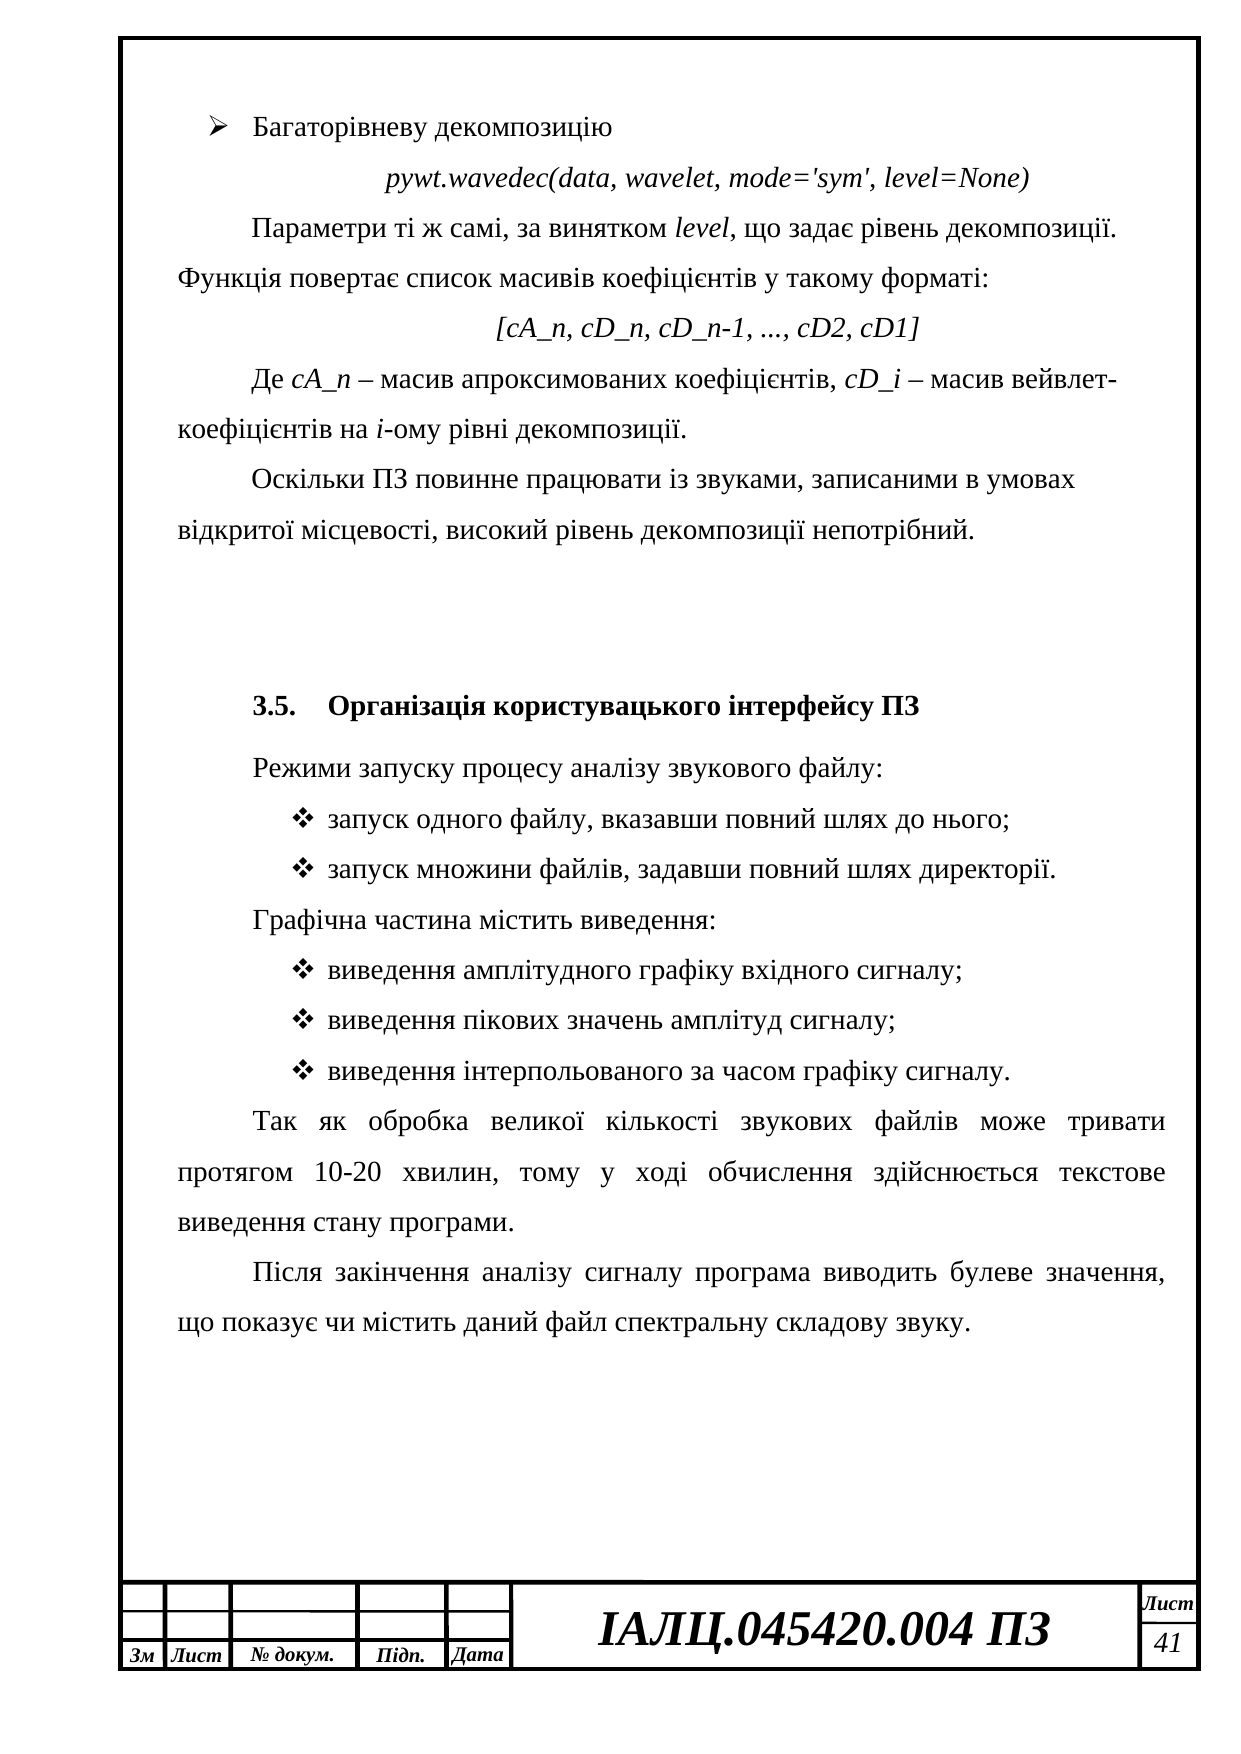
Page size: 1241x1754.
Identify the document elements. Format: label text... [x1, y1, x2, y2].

text [cA_n, cD_n, cD_n-1, ..., cD2, cD1] [177, 311, 1167, 344]
text Параметри ті ж самі, за винятком level, що задає рівень декомпозиції. Функція повертає список масивів коефіцієнтів у такому форматі: [177, 210, 1167, 294]
list виведення пікових значень амплітуд сигналу; [290, 1002, 1167, 1036]
list Багаторівневу декомпозицію [207, 109, 1167, 143]
text Режими запуску процесу аналізу звукового файлу: [177, 751, 1167, 784]
list виведення амплітудного графіку вхідного сигналу; [290, 952, 1167, 986]
text Де cA_n – масив апроксимованих коефіцієнтів, cD_i – масив вейвлет-коефіцієнтів на i-ому рівні декомпозиції. [177, 361, 1167, 445]
list виведення інтерпольованого за часом графіку сигналу. [290, 1053, 1167, 1087]
text Оскільки ПЗ повинне працювати із звуками, записаними в умовах відкритої місцевості, високий рівень декомпозиції непотрібний. [177, 462, 1167, 545]
list запуск одного файлу, вказавши повний шлях до нього; [290, 801, 1167, 834]
text pywt.wavedec(data, wavelet, mode='sym', level=None) [177, 160, 1167, 193]
list запуск множини файлів, задавши повний шлях директорії. [290, 851, 1167, 885]
text Після закінчення аналізу сигналу програма виводить булеве значення, що показує чи містить даний файл спектральну складову звуку. [177, 1254, 1167, 1338]
text Так як обробка великої кількості звукових файлів може тривати протягом 10-20 хвилин, тому у ході обчислення здійснюється текстове виведення стану програми. [177, 1103, 1167, 1237]
text Графічна частина містить виведення: [177, 902, 1167, 935]
subtitle Організація користувацького інтерфейсу ПЗ [252, 688, 1167, 721]
